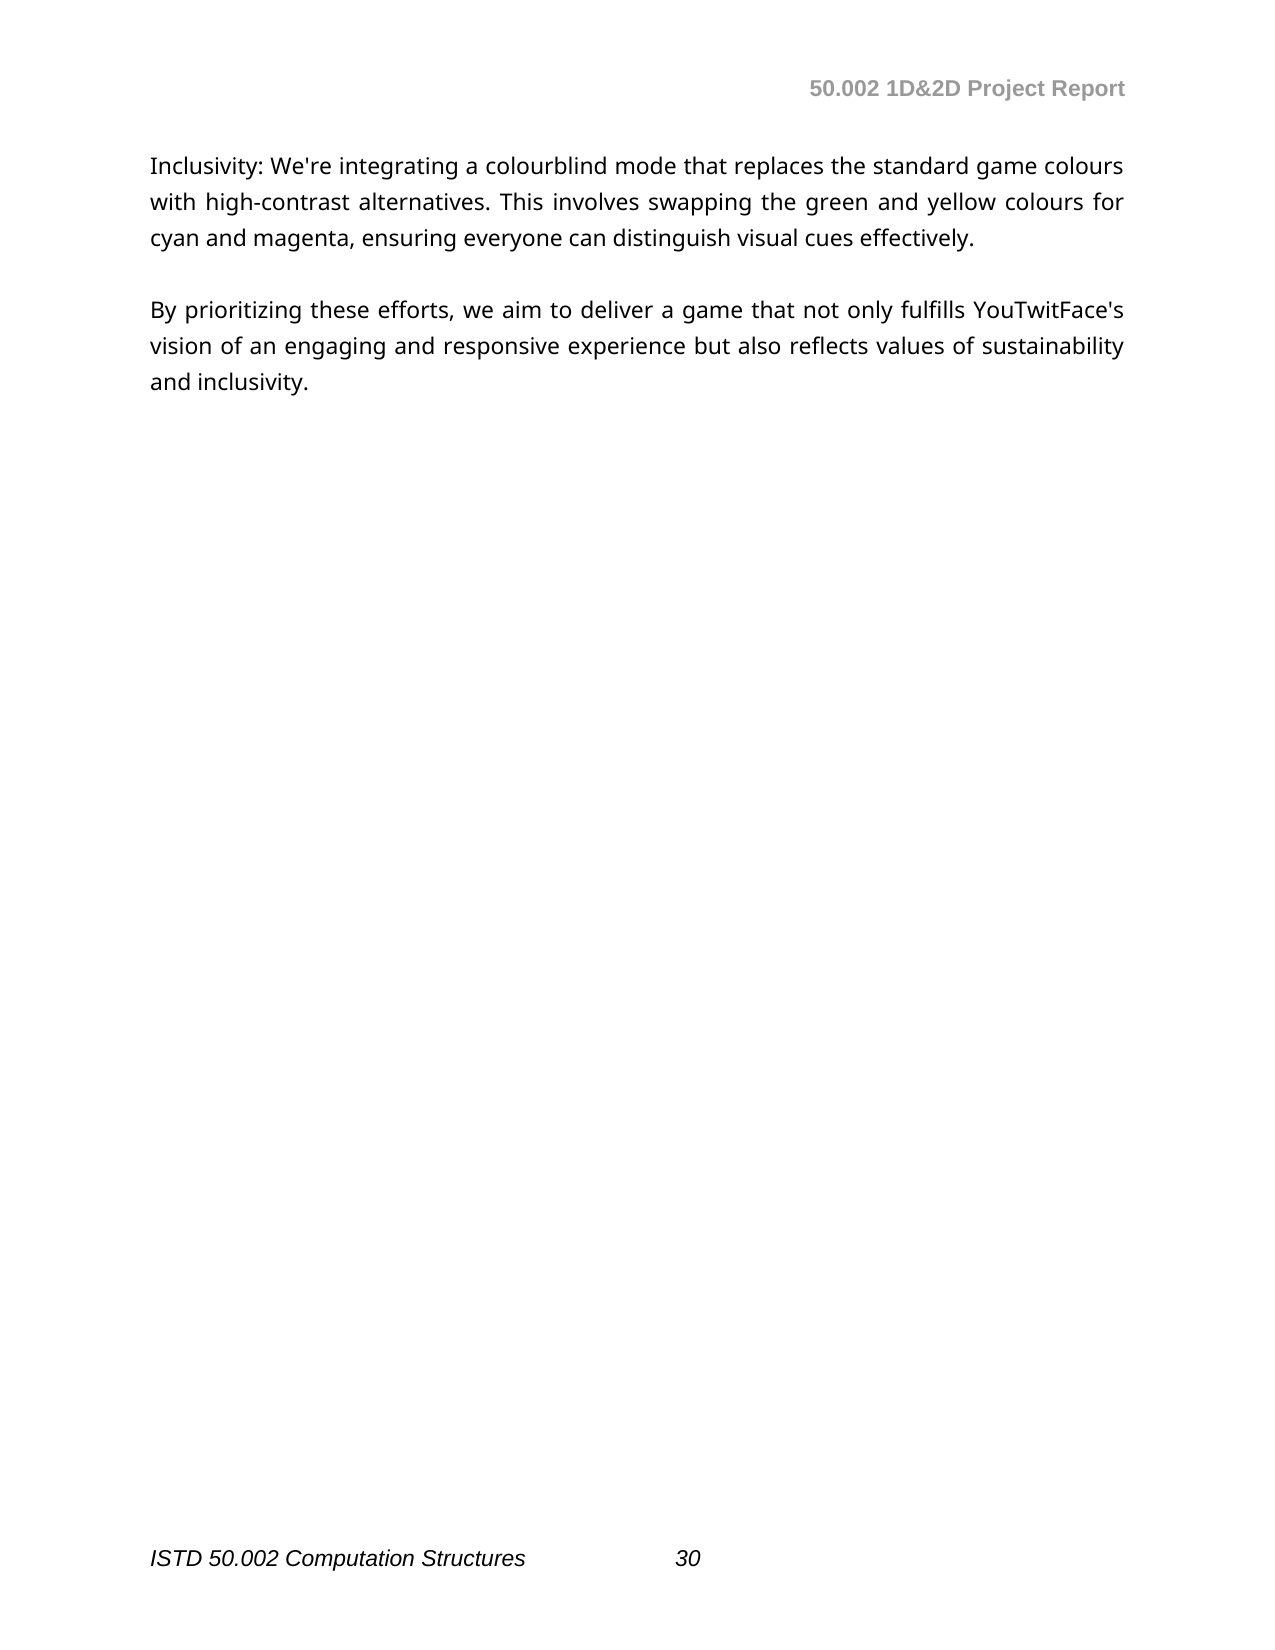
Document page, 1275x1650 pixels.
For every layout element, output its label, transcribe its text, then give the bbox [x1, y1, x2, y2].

text Inclusivity: We're integrating a colourblind mode that replaces the standard game colours with high-contrast alternatives. This involves swapping the green and yellow colours for cyan and magenta, ensuring everyone can distinguish visual cues effectively. [150, 150, 1125, 253]
text By prioritizing these efforts, we aim to deliver a game that not only fulfills YouTwitFace's vision of an engaging and responsive experience but also reflects values of sustainability and inclusivity. [150, 294, 1125, 397]
